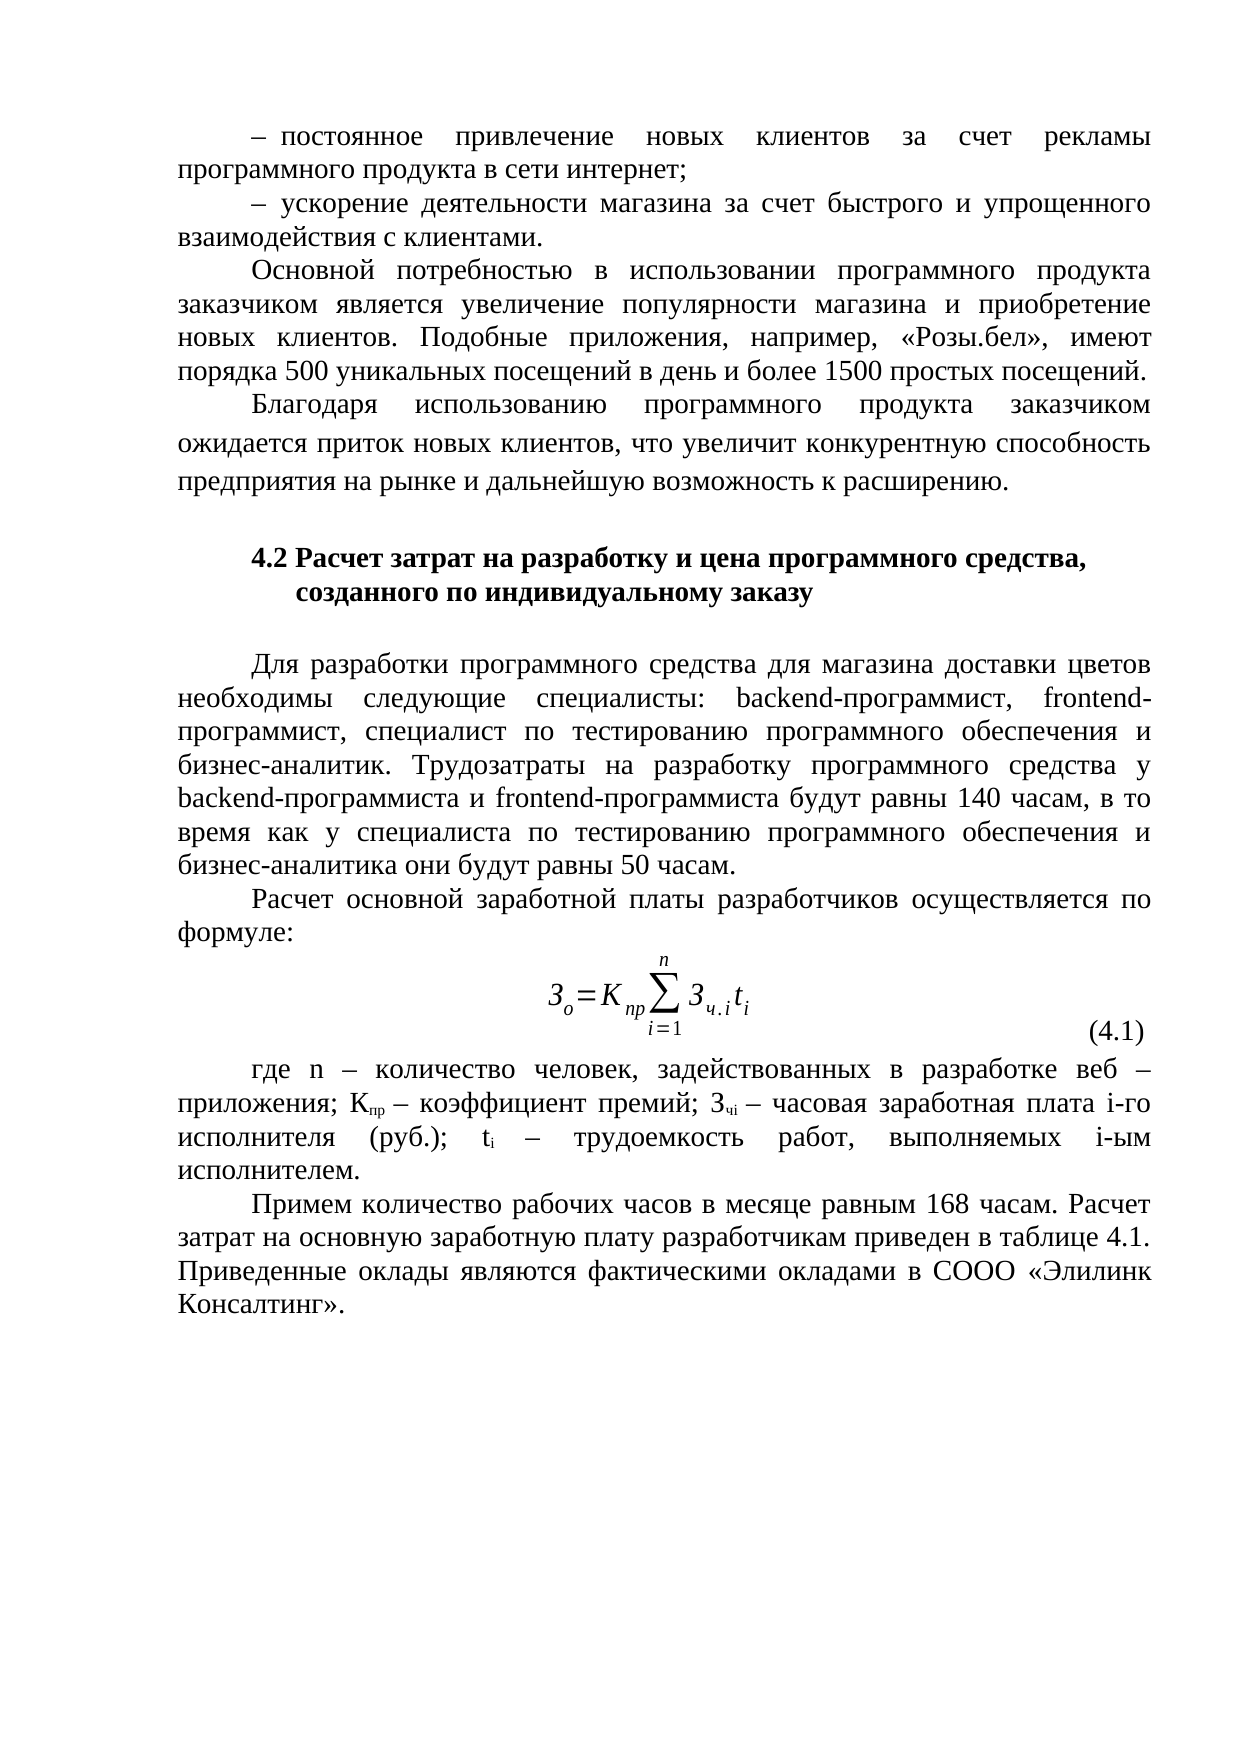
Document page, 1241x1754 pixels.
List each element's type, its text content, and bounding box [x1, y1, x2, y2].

text Для разработки программного средства для магазина доставки цветов необходимы следующие специалисты: backend-программист, frontend-программист, специалист по тестированию программного обеспечения и бизнес-аналитик. Трудозатраты на разработку программного средства у backend-программиста и frontend-программиста будут равны 140 часам, в то время как у специалиста по тестированию программного обеспечения и бизнес-аналитика они будут равны 50 часам. [177, 646, 1152, 881]
subtitle Расчет затрат на разработку и цена программного средства, созданного по индивидуальному заказу [251, 541, 1152, 608]
text (4.1) [177, 948, 1152, 1047]
text где n – количество человек, задействованных в разработке веб – приложения; Кпр – коэффициент премий; Зчi – часовая заработная плата i-го исполнителя (руб.); ti – трудоемкость работ, выполняемых i-ым исполнителем. [177, 1052, 1152, 1186]
list постоянное привлечение новых клиентов за счет рекламы программного продукта в сети интернет; [177, 118, 1152, 185]
list Основной потребностью в использовании программного продукта заказчиком является увеличение популярности магазина и приобретение новых клиентов. Подобные приложения, например, «Розы.бел», имеют порядка 500 уникальных посещений в день и более 1500 простых посещений. [177, 252, 1152, 386]
text Расчет основной заработной платы разработчиков осуществляется по формуле: [177, 881, 1152, 948]
list ускорение деятельности магазина за счет быстрого и упрощенного взаимодействия с клиентами. [177, 185, 1152, 252]
text Благодаря использованию программного продукта заказчиком ожидается приток новых клиентов, что увеличит конкурентную способность предприятия на рынке и дальнейшую возможность к расширению. [177, 386, 1152, 497]
text Примем количество рабочих часов в месяце равным 168 часам. Расчет затрат на основную заработную плату разработчикам приведен в таблице 4.1. Приведенные оклады являются фактическими окладами в СООО «Элилинк Консалтинг». [177, 1186, 1152, 1320]
